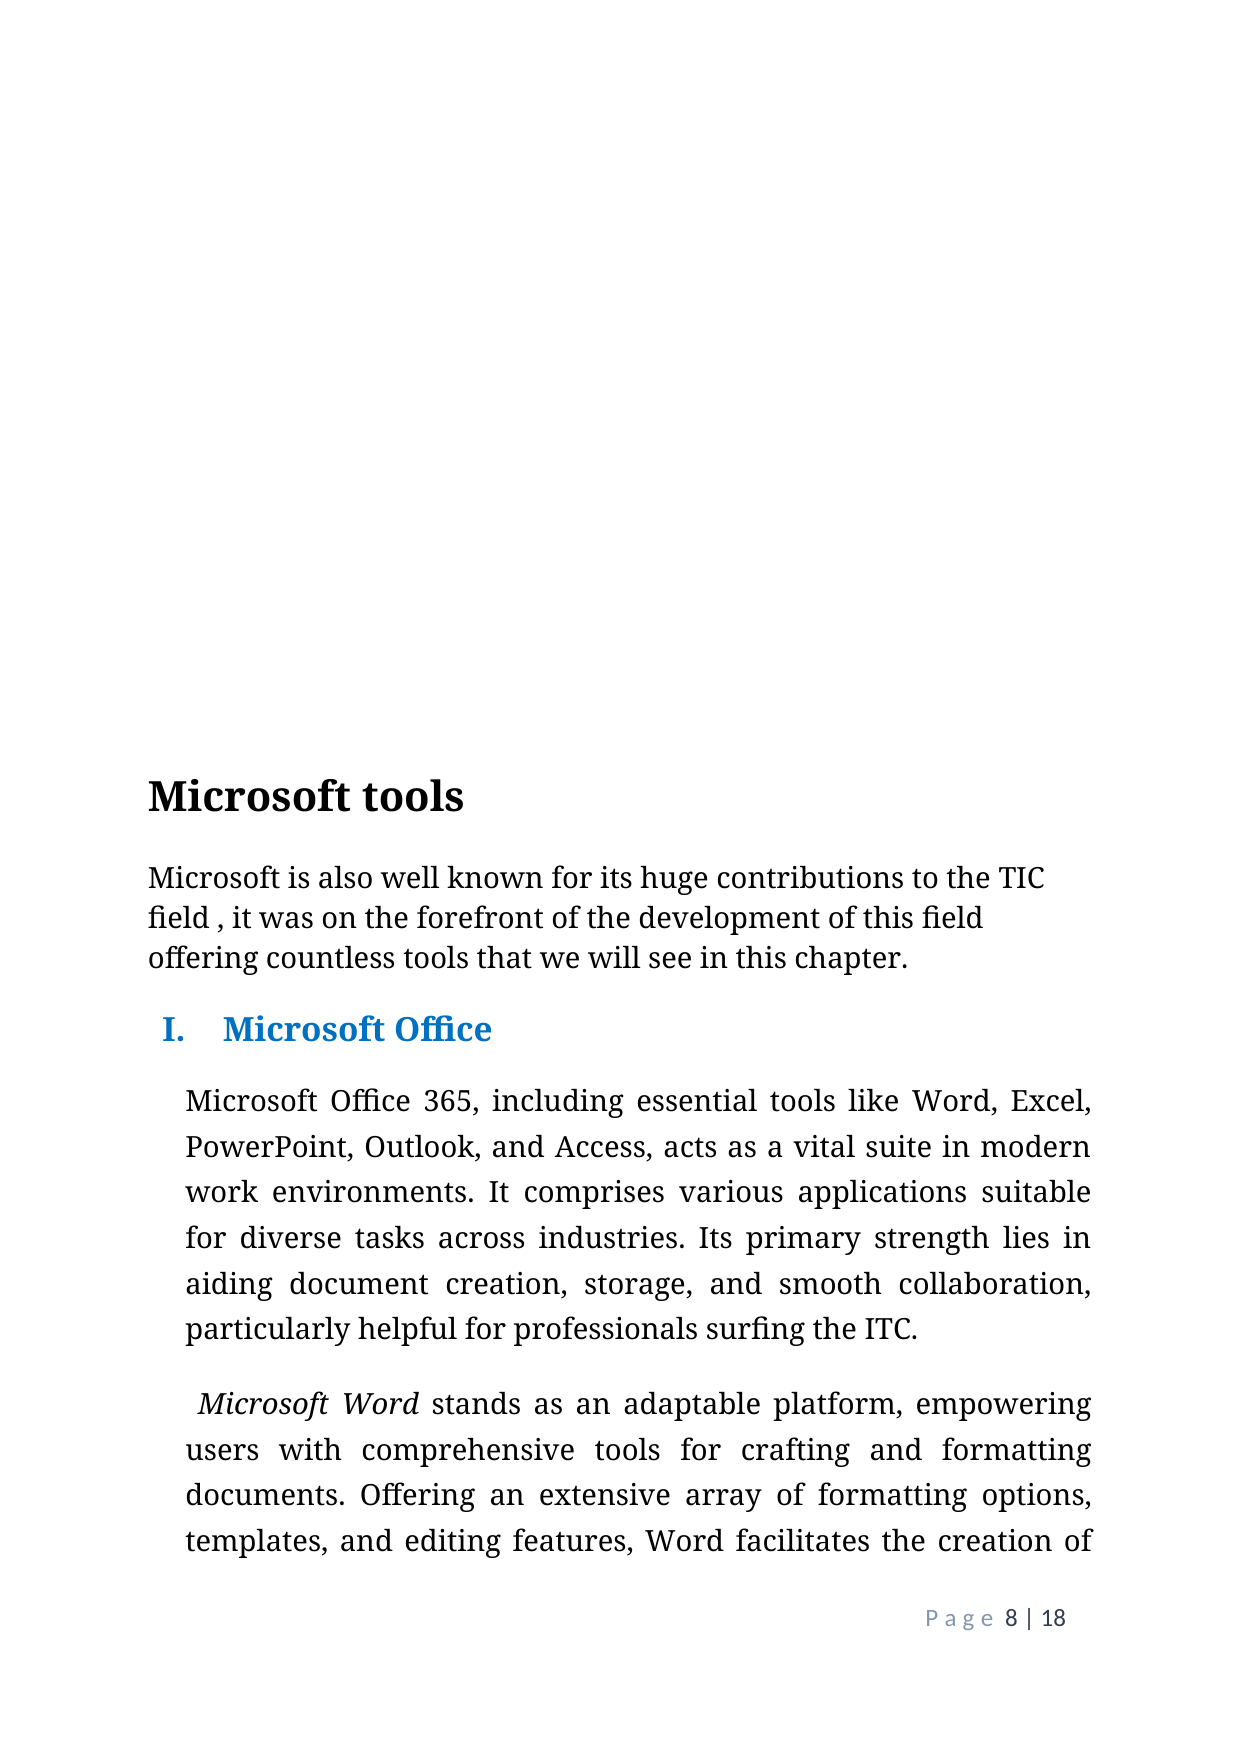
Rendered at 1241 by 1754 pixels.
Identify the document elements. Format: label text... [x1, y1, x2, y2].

list Microsoft Office [185, 1006, 1093, 1051]
text Microsoft is also well known for its huge contributions to the TIC field , it was on the forefront of the development of this field offering countless tools that we will see in this chapter. [148, 858, 1093, 977]
text Microsoft Office 365, including essential tools like Word, Excel, PowerPoint, Outlook, and Access, acts as a vital suite in modern work environments. It comprises various applications suitable for diverse tasks across industries. Its primary strength lies in aiding document creation, storage, and smooth collaboration, particularly helpful for professionals surfing the ITC. [185, 1081, 1093, 1348]
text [185, 1383, 1093, 1560]
subtitle Microsoft tools [148, 767, 1093, 824]
